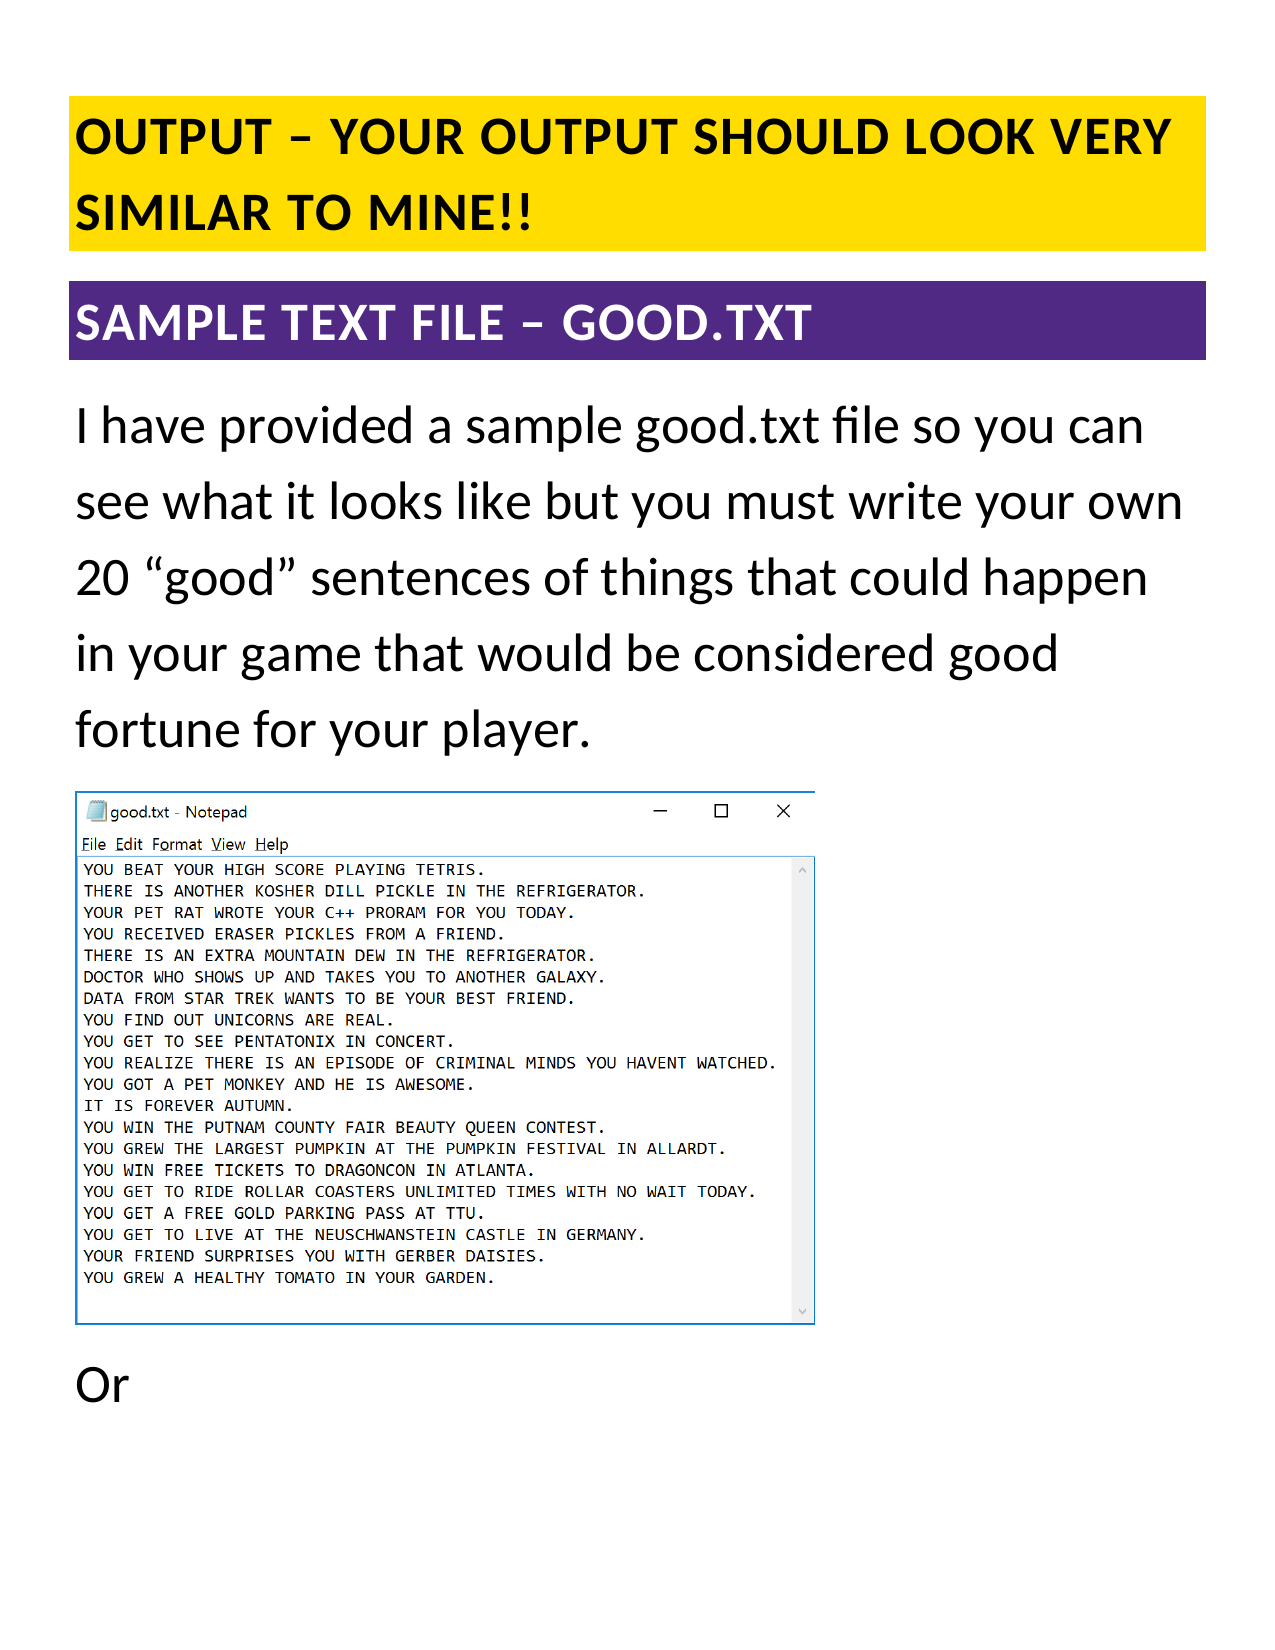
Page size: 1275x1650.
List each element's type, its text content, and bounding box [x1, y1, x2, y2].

subtitle SAMPLE TEXT FILE – good.txt [75, 288, 1200, 354]
subtitle OUTPUT – your output should look very similar to mine!! [75, 102, 1200, 244]
text Or [75, 1350, 1200, 1416]
picture [75, 791, 815, 1325]
text I have provided a sample good.txt file so you can see what it looks like but you must write your own 20 “good” sentences of things that could happen in your game that would be considered good fortune for your player. [75, 391, 1200, 761]
